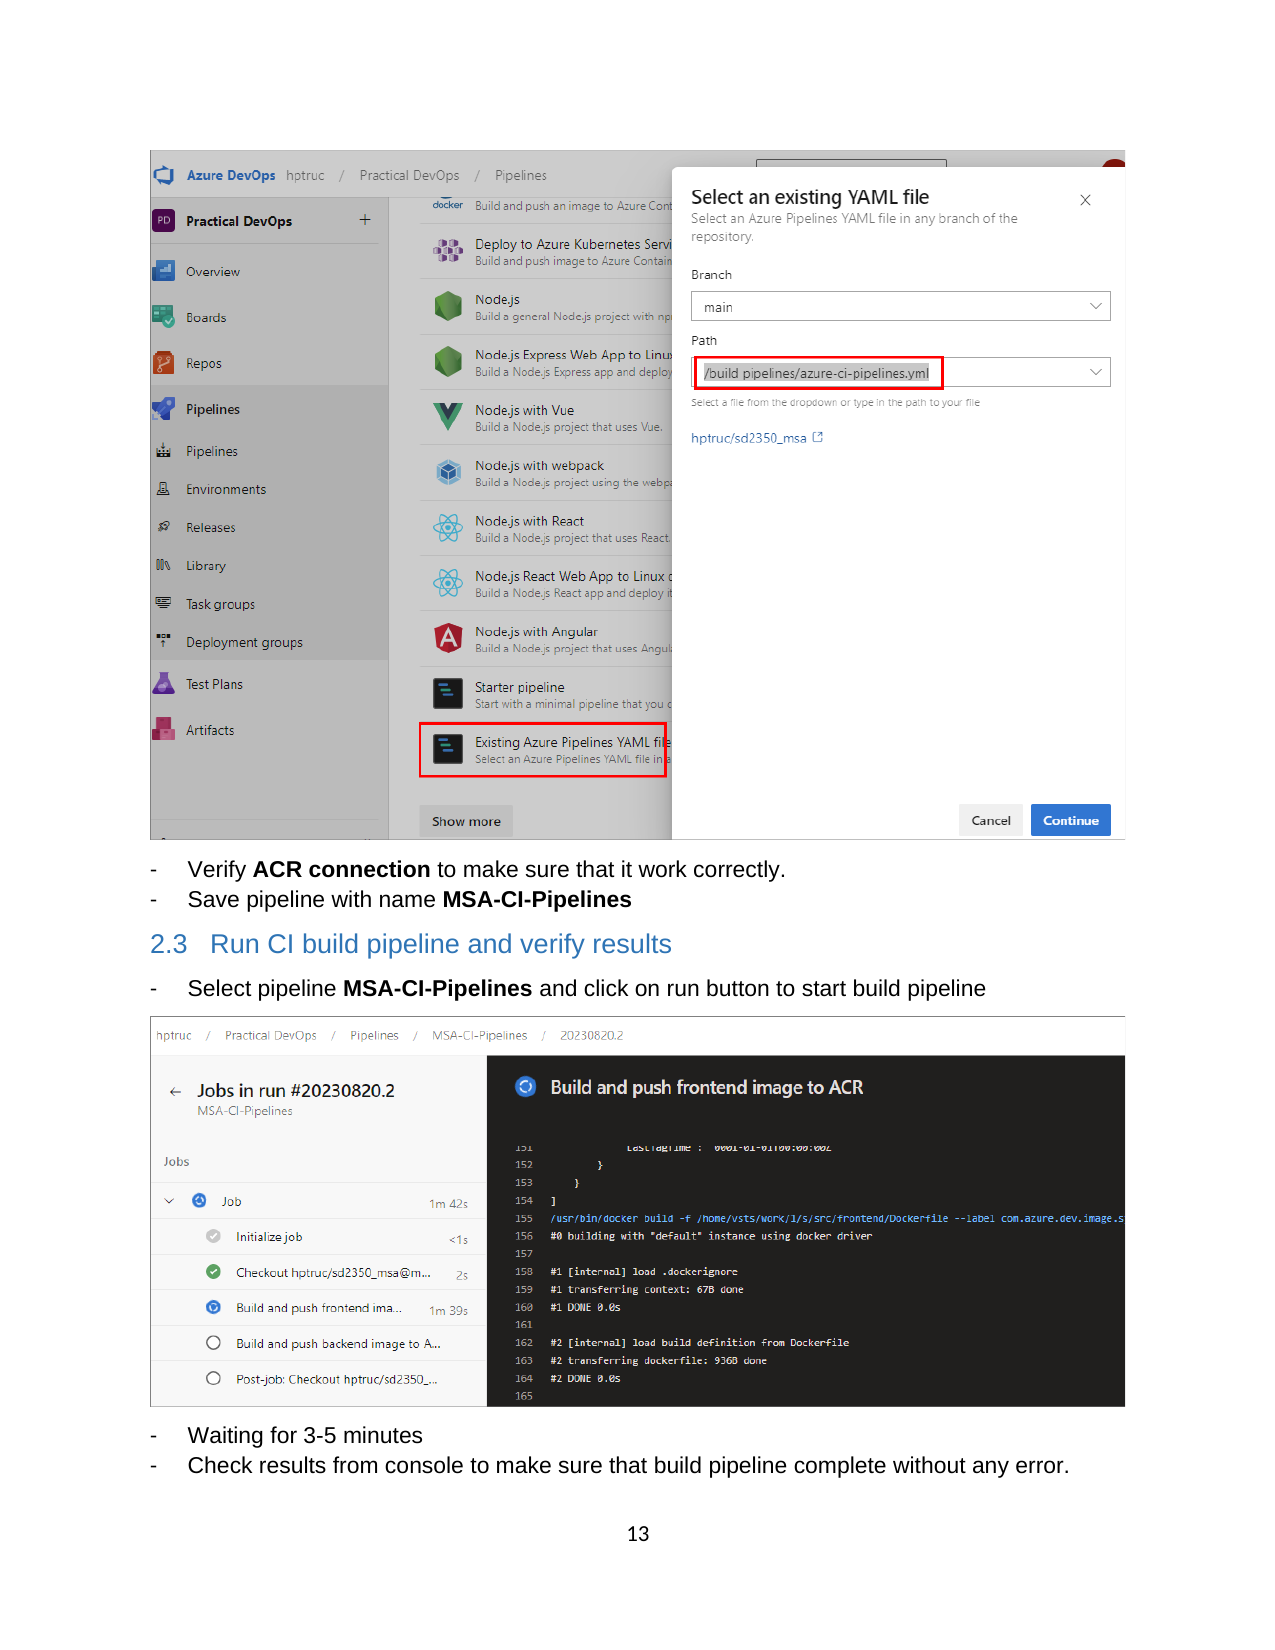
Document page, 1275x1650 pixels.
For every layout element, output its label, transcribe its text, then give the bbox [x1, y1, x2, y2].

list Save pipeline with name MSA-CI-Pipelines [150, 885, 1125, 913]
list Check results from console to make sure that build pipeline complete without any error. [150, 1451, 1125, 1479]
picture [150, 1016, 1125, 1407]
subtitle Run CI build pipeline and verify results [150, 928, 1125, 959]
list Select pipeline MSA-CI-Pipelines and click on run button to start build pipeline [150, 974, 1125, 1002]
picture [150, 150, 1125, 840]
list Verify ACR connection to make sure that it work correctly. [150, 855, 1125, 883]
list Waiting for 3-5 minutes [150, 1421, 1125, 1449]
